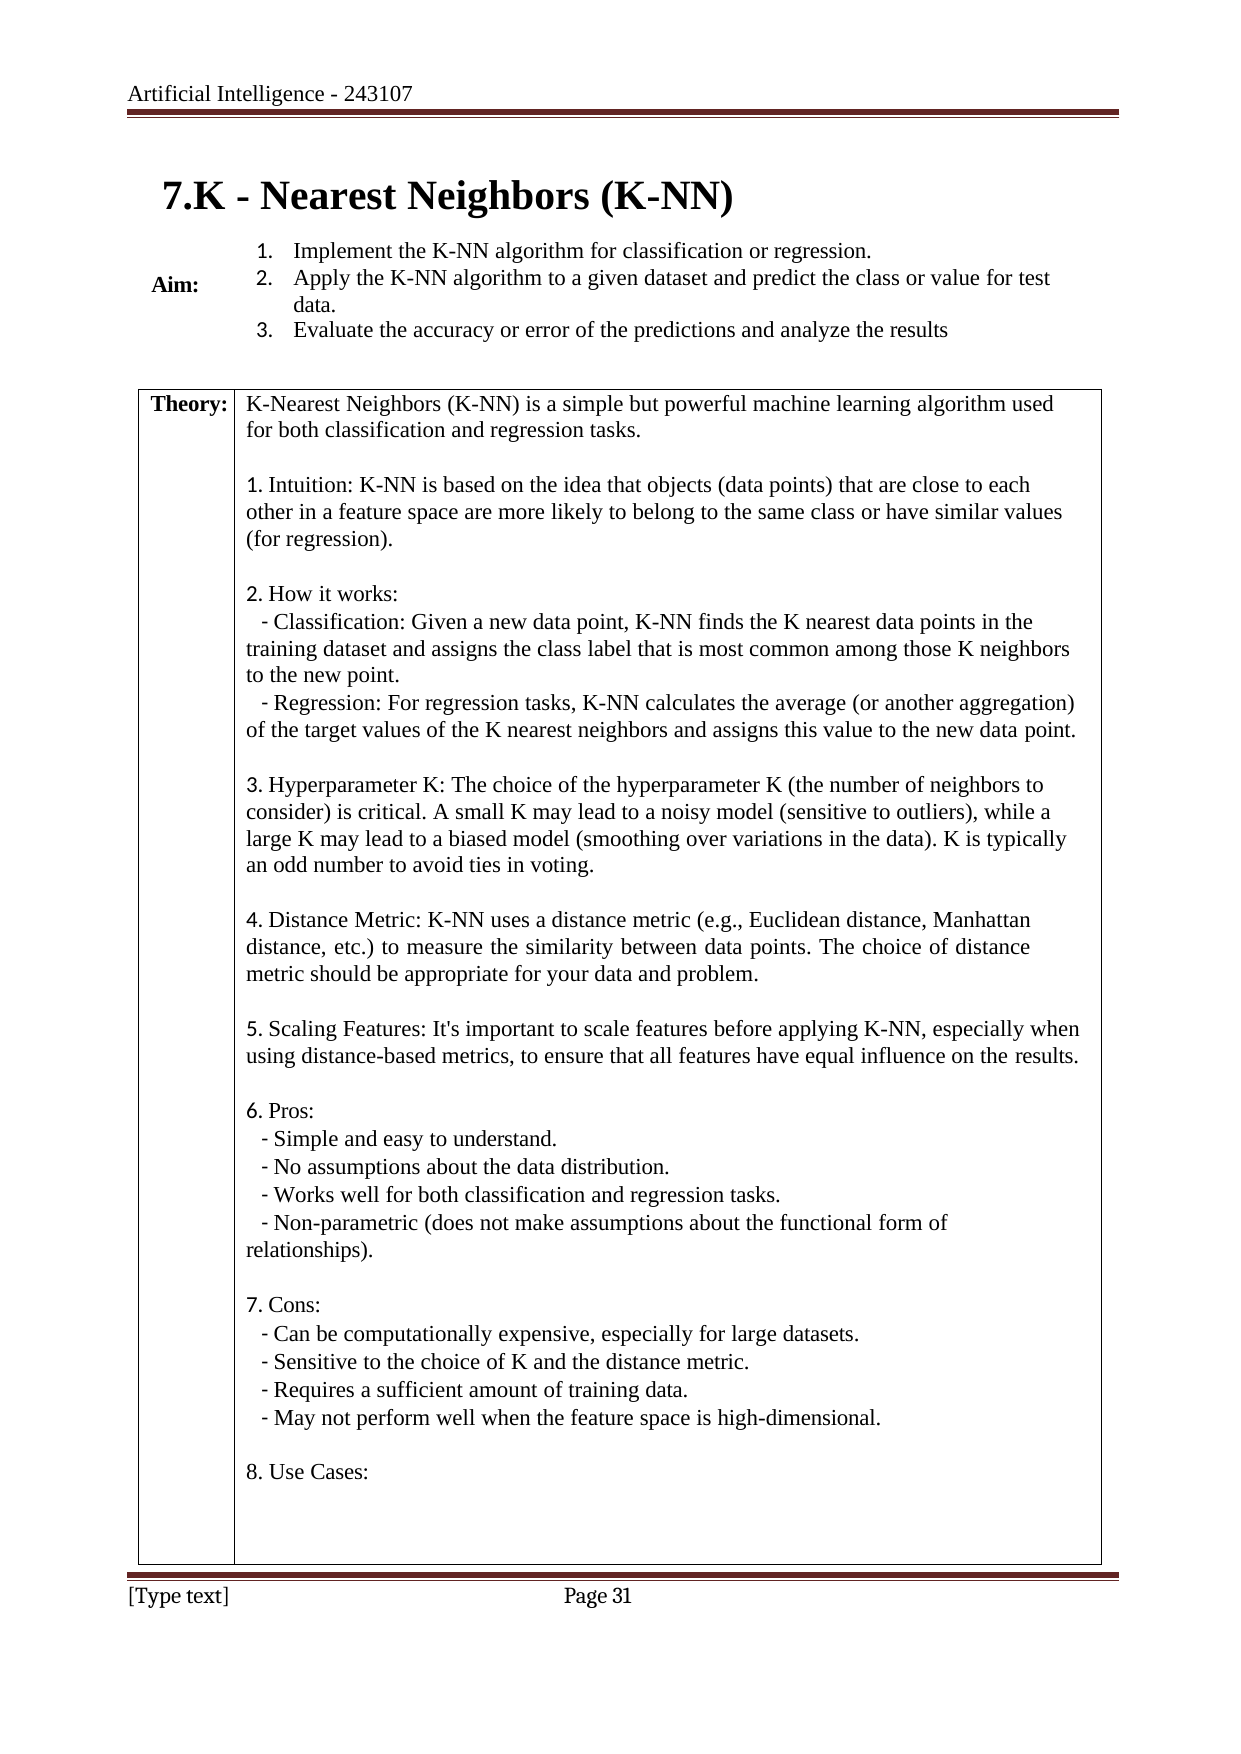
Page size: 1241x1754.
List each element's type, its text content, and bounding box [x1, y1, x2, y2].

table_header K-Nearest Neighbors (K-NN) is a simple but powerful machine learning algorithm used for both classification and regression tasks. Intuition: K-NN is based on the idea that objects (data points) that are close to each other in a feature space are more likely to belong to the same class or have similar values (for regression). How it works: Classification: Given a new data point, K-NN finds the K nearest data points in the training dataset and assigns the class label that is most common among those K neighbors to the new point. Regression: For regression tasks, K-NN calculates the average (or another aggregation) of the target values of the K nearest neighbors and assigns this value to the new data point. Hyperparameter K: The choice of the hyperparameter K (the number of neighbors to consider) is critical. A small K may lead to a noisy model (sensitive to outliers), while a large K may lead to a biased model (smoothing over variations in the data). K is typically an odd number to avoid ties in voting. Distance Metric: K-NN uses a distance metric (e.g., Euclidean distance, Manhattan distance, etc.) to measure the similarity between data points. The choice of distance metric should be appropriate for your data and problem. Scaling Features: It's important to scale features before applying K-NN, especially when using distance-based metrics, to ensure that all features have equal influence on the results. Pros: Simple and easy to understand. No assumptions about the data distribution. Works well for both classification and regression tasks. Non-parametric (does not make assumptions about the functional form of relationships). Cons: Can be computationally expensive, especially for large datasets. Sensitive to the choice of K and the distance metric. Requires a sufficient amount of training data. May not perform well when the feature space is high-dimensional. 8. Use Cases: [235, 390, 1101, 1564]
table_header Aim: [146, 240, 226, 347]
table_header Theory: [139, 390, 234, 1564]
table_header Implement the K-NN algorithm for classification or regression. Apply the K-NN algorithm to a given dataset and predict the class or value for test data. Evaluate the accuracy or error of the predictions and analyze the results [226, 240, 1058, 347]
subtitle 7.K - Nearest Neighbors (K-NN) [127, 170, 1113, 218]
